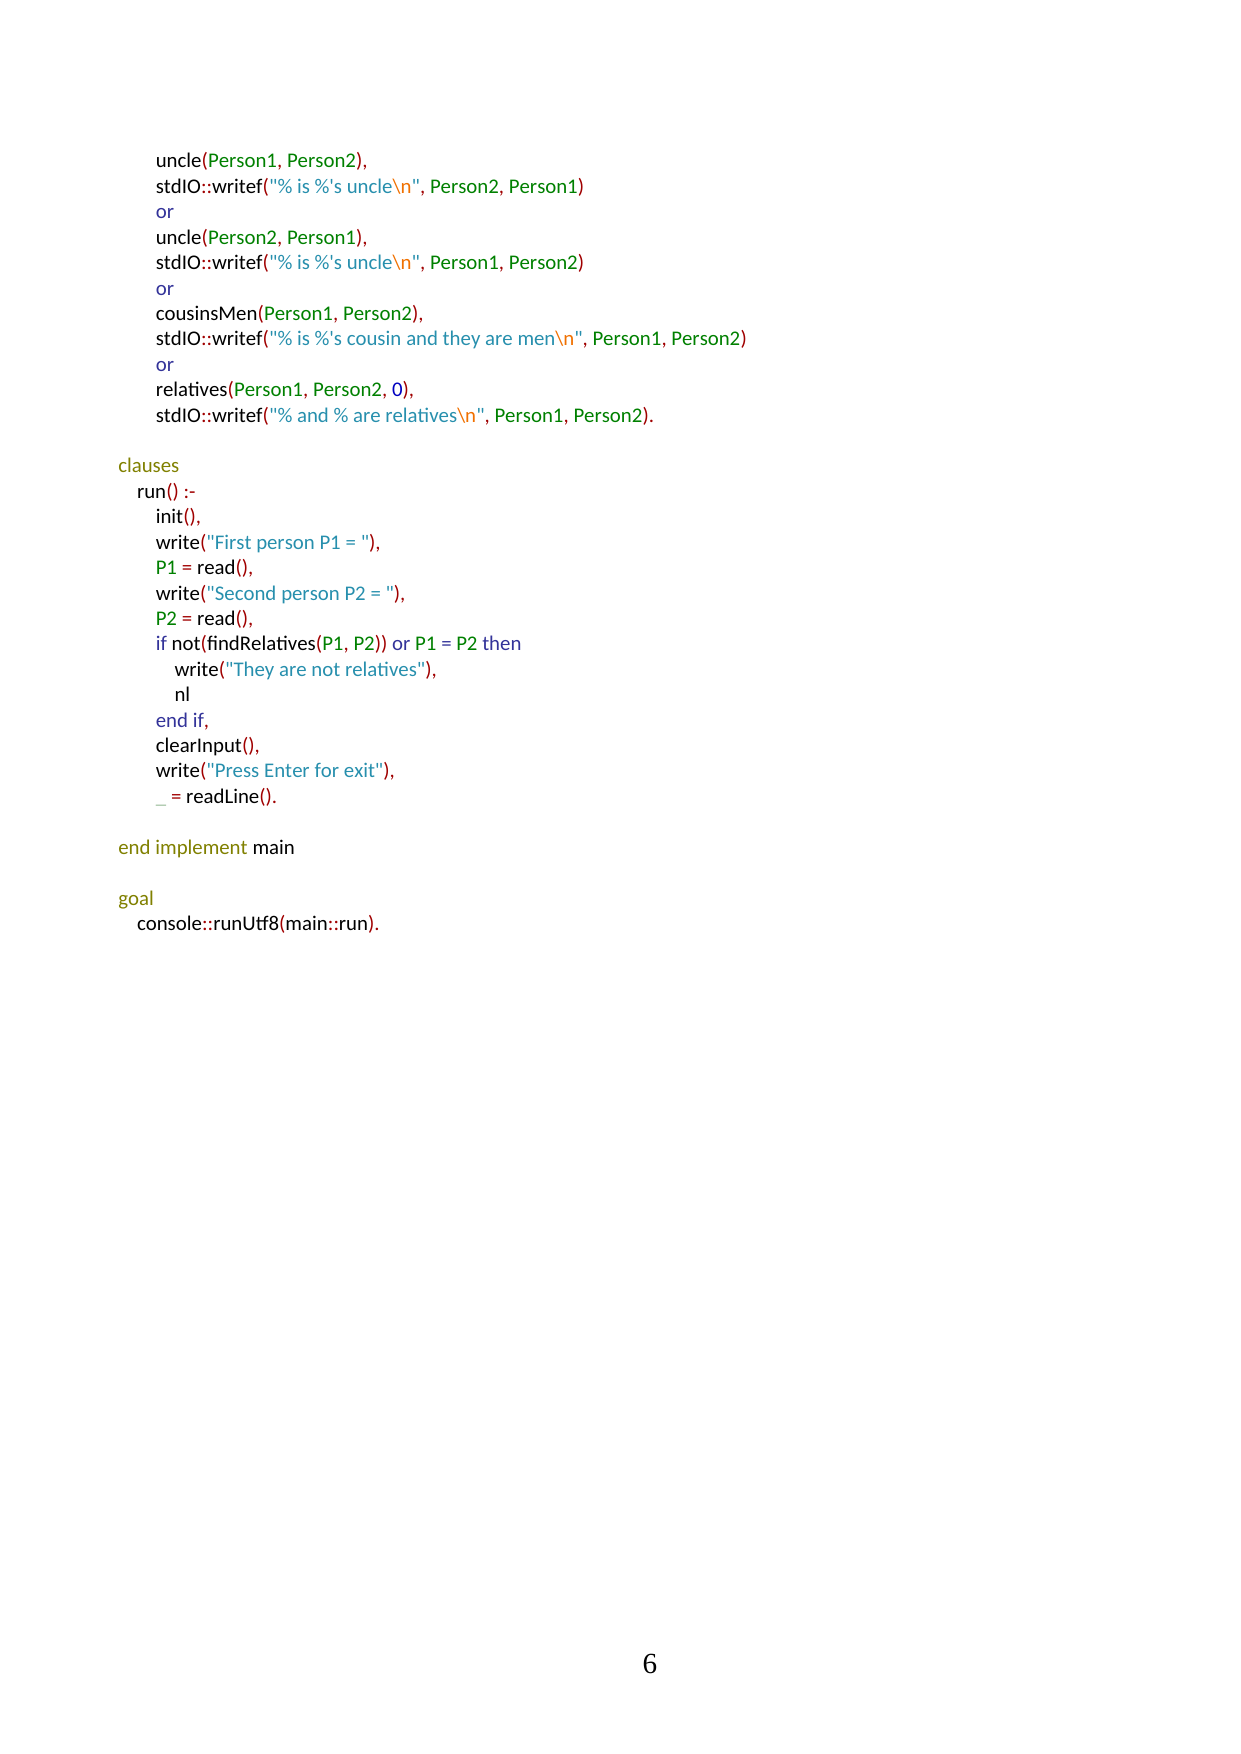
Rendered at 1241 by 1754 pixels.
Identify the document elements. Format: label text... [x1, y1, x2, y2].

text nl end if, clearInput(), write("Press Enter for exit"), _ = readLine(). end implement main goal console::runUtf8(main::run). [118, 681, 1181, 936]
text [118, 148, 1181, 681]
